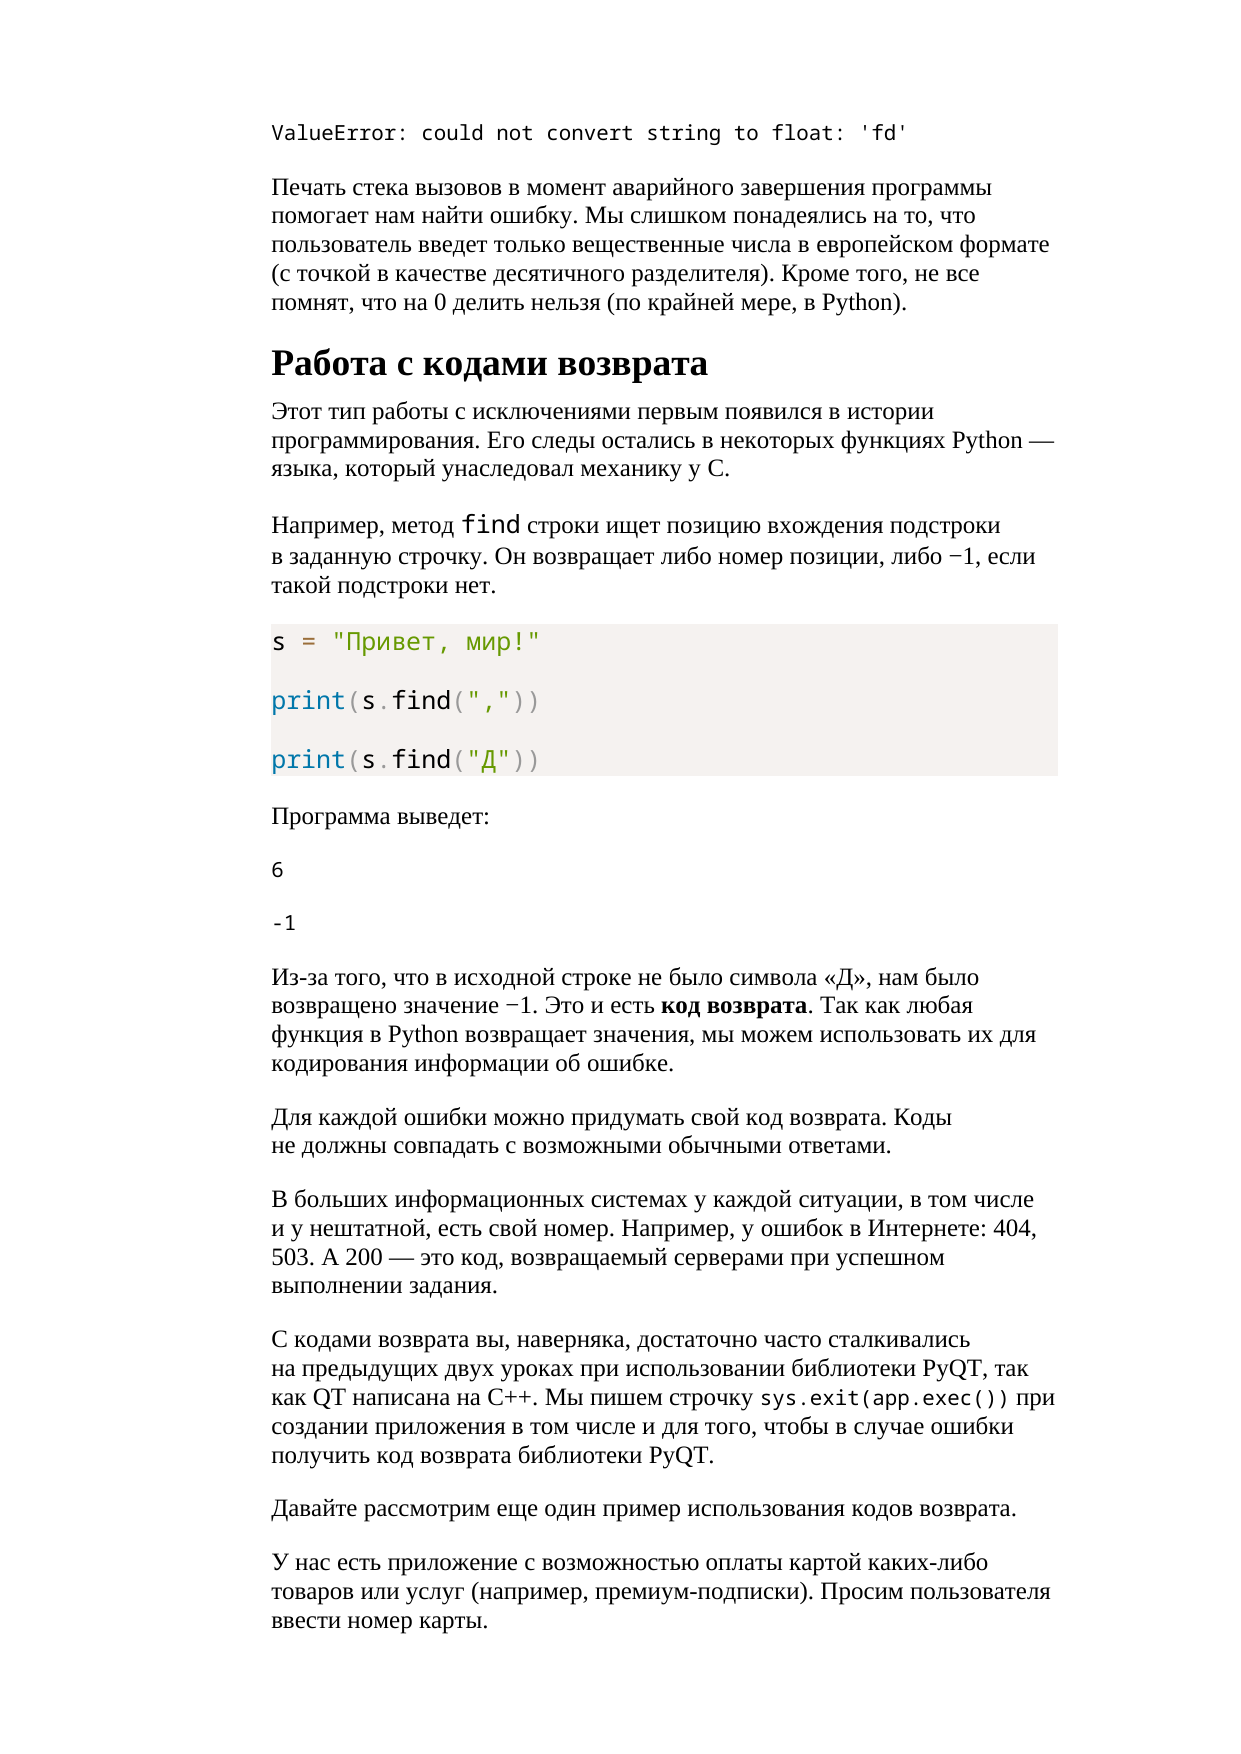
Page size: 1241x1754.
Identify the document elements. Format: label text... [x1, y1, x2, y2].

text Давайте рассмотрим еще один пример использования кодов возврата. [271, 1493, 1058, 1522]
text Для каждой ошибки можно придумать свой код возврата. Коды не должны совпадать с возможными обычными ответами. [271, 1102, 1058, 1159]
text У нас есть приложение с возможностью оплаты картой каких-либо товаров или услуг (например, премиум-подписки). Просим пользователя ввести номер карты. [271, 1547, 1058, 1633]
text 6 [271, 855, 1058, 883]
text Работа с кодами возврата [271, 340, 1058, 383]
text -1 [271, 908, 1058, 937]
text Этот тип работы с исключениями первым появился в истории программирования. Его следы остались в некоторых функциях Python — языка, который унаследовал механику у С. [271, 396, 1058, 482]
text С кодами возврата вы, наверняка, достаточно часто сталкивались на предыдущих двух уроках при использовании библиотеки PyQT, так как QT написана на C++. Мы пишем строчку sys.exit(app.exec()) при создании приложения в том числе и для того, чтобы в случае ошибки получить код возврата библиотеки PyQT. [271, 1324, 1058, 1468]
text print(s.find(",")) [271, 683, 1058, 717]
text Печать стека вызовов в момент аварийного завершения программы помогает нам найти ошибку. Мы слишком понадеялись на то, что пользователь введет только вещественные числа в европейском формате (с точкой в качестве десятичного разделителя). Кроме того, не все помнят, что на 0 делить нельзя (по крайней мере, в Python). [271, 172, 1058, 315]
text Программа выведет: [271, 801, 1058, 830]
text В больших информационных системах у каждой ситуации, в том числе и у нештатной, есть свой номер. Например, у ошибок в Интернете: 404, 503. А 200 — это код, возвращаемый серверами при успешном выполнении задания. [271, 1184, 1058, 1299]
text print(s.find("Д")) [271, 742, 1058, 776]
text Например, метод find строки ищет позицию вхождения подстроки в заданную строчку. Он возвращает либо номер позиции, либо −1, если такой подстроки нет. [271, 507, 1058, 599]
text s = "Привет, мир!" [271, 624, 1058, 658]
text Из-за того, что в исходной строке не было символа «Д», нам было возвращено значение −1. Это и есть код возврата. Так как любая функция в Python возвращает значения, мы можем использовать их для кодирования информации об ошибке. [271, 962, 1058, 1077]
text ValueError: could not convert string to float: 'fd' [271, 118, 1058, 147]
